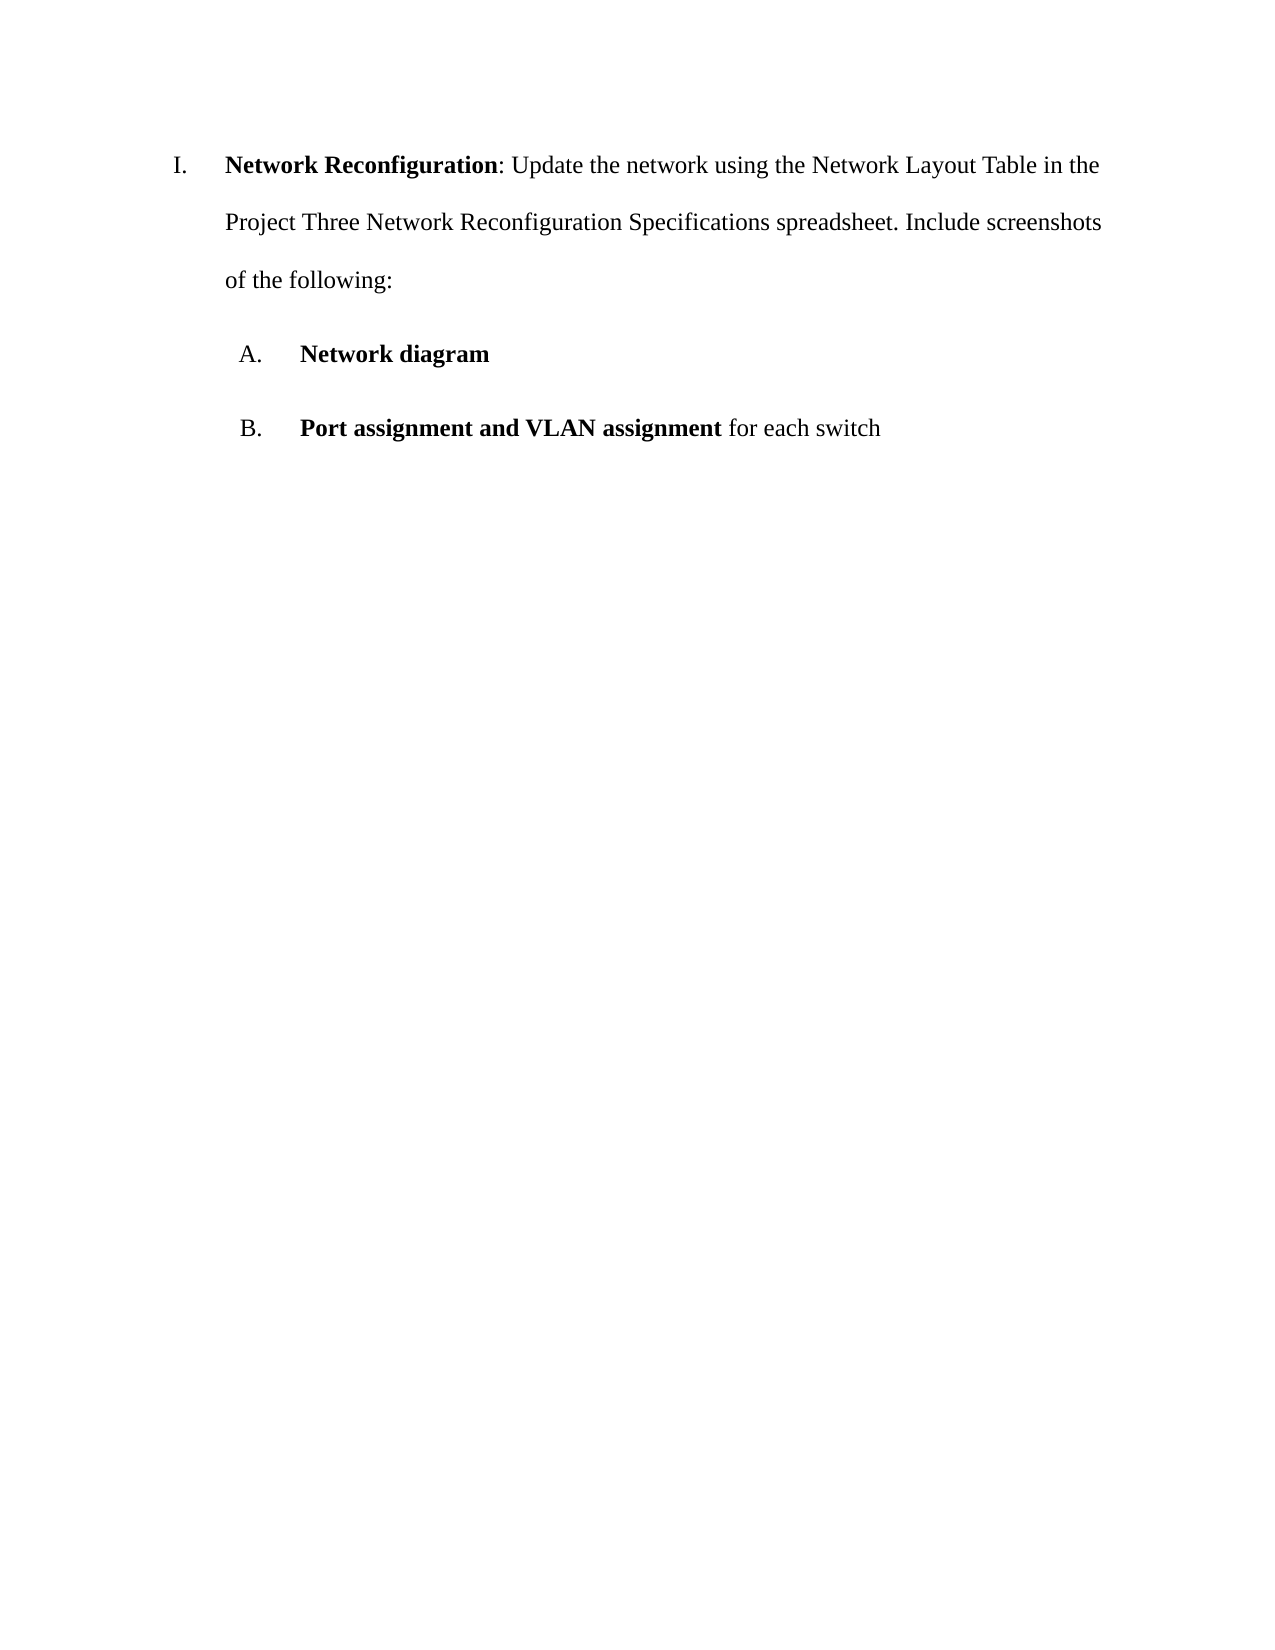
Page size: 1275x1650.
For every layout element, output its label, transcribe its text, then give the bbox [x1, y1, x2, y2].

list Port assignment and VLAN assignment for each switch [262, 413, 1125, 442]
list Network diagram [262, 339, 1125, 368]
list Network Reconfiguration: Update the network using the Network Layout Table in the Project Three Network Reconfiguration Specifications spreadsheet. Include screenshots of the following: [187, 150, 1125, 294]
